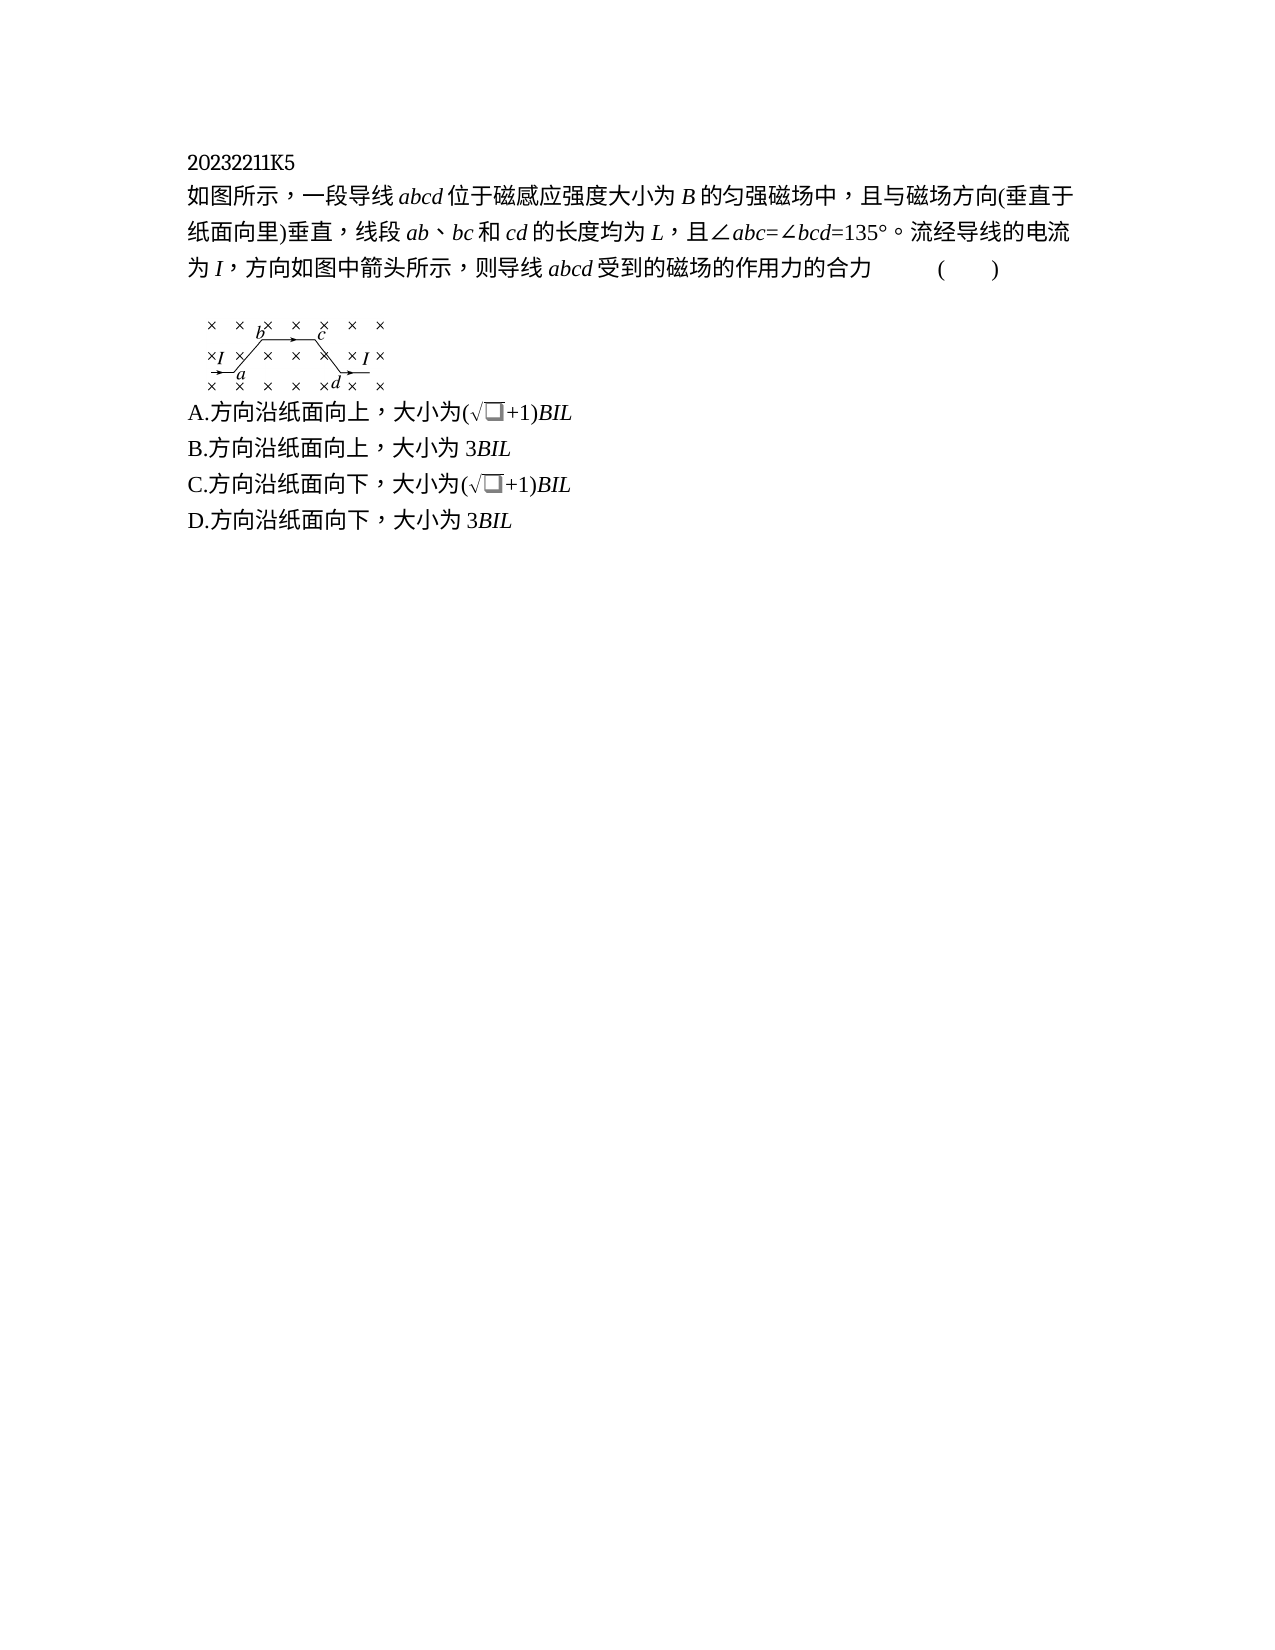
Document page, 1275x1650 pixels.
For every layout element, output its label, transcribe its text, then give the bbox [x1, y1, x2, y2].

text A.方向沿纸面向上，大小为(+1)BIL [187, 396, 1087, 428]
text 20232211K5 [187, 150, 1087, 176]
picture [206, 318, 384, 393]
text 如图所示，一段导线abcd位于磁感应强度大小为B的匀强磁场中，且与磁场方向(垂直于纸面向里)垂直，线段ab、bc和cd的长度均为L，且∠abc=∠bcd=135°。流经导线的电流为I，方向如图中箭头所示，则导线abcd受到的磁场的作用力的合力 ( ) [187, 180, 1087, 283]
text C.方向沿纸面向下，大小为(+1)BIL [187, 468, 1087, 499]
text B.方向沿纸面向上，大小为3BIL [187, 432, 1087, 463]
text D.方向沿纸面向下，大小为3BIL [187, 504, 1087, 535]
